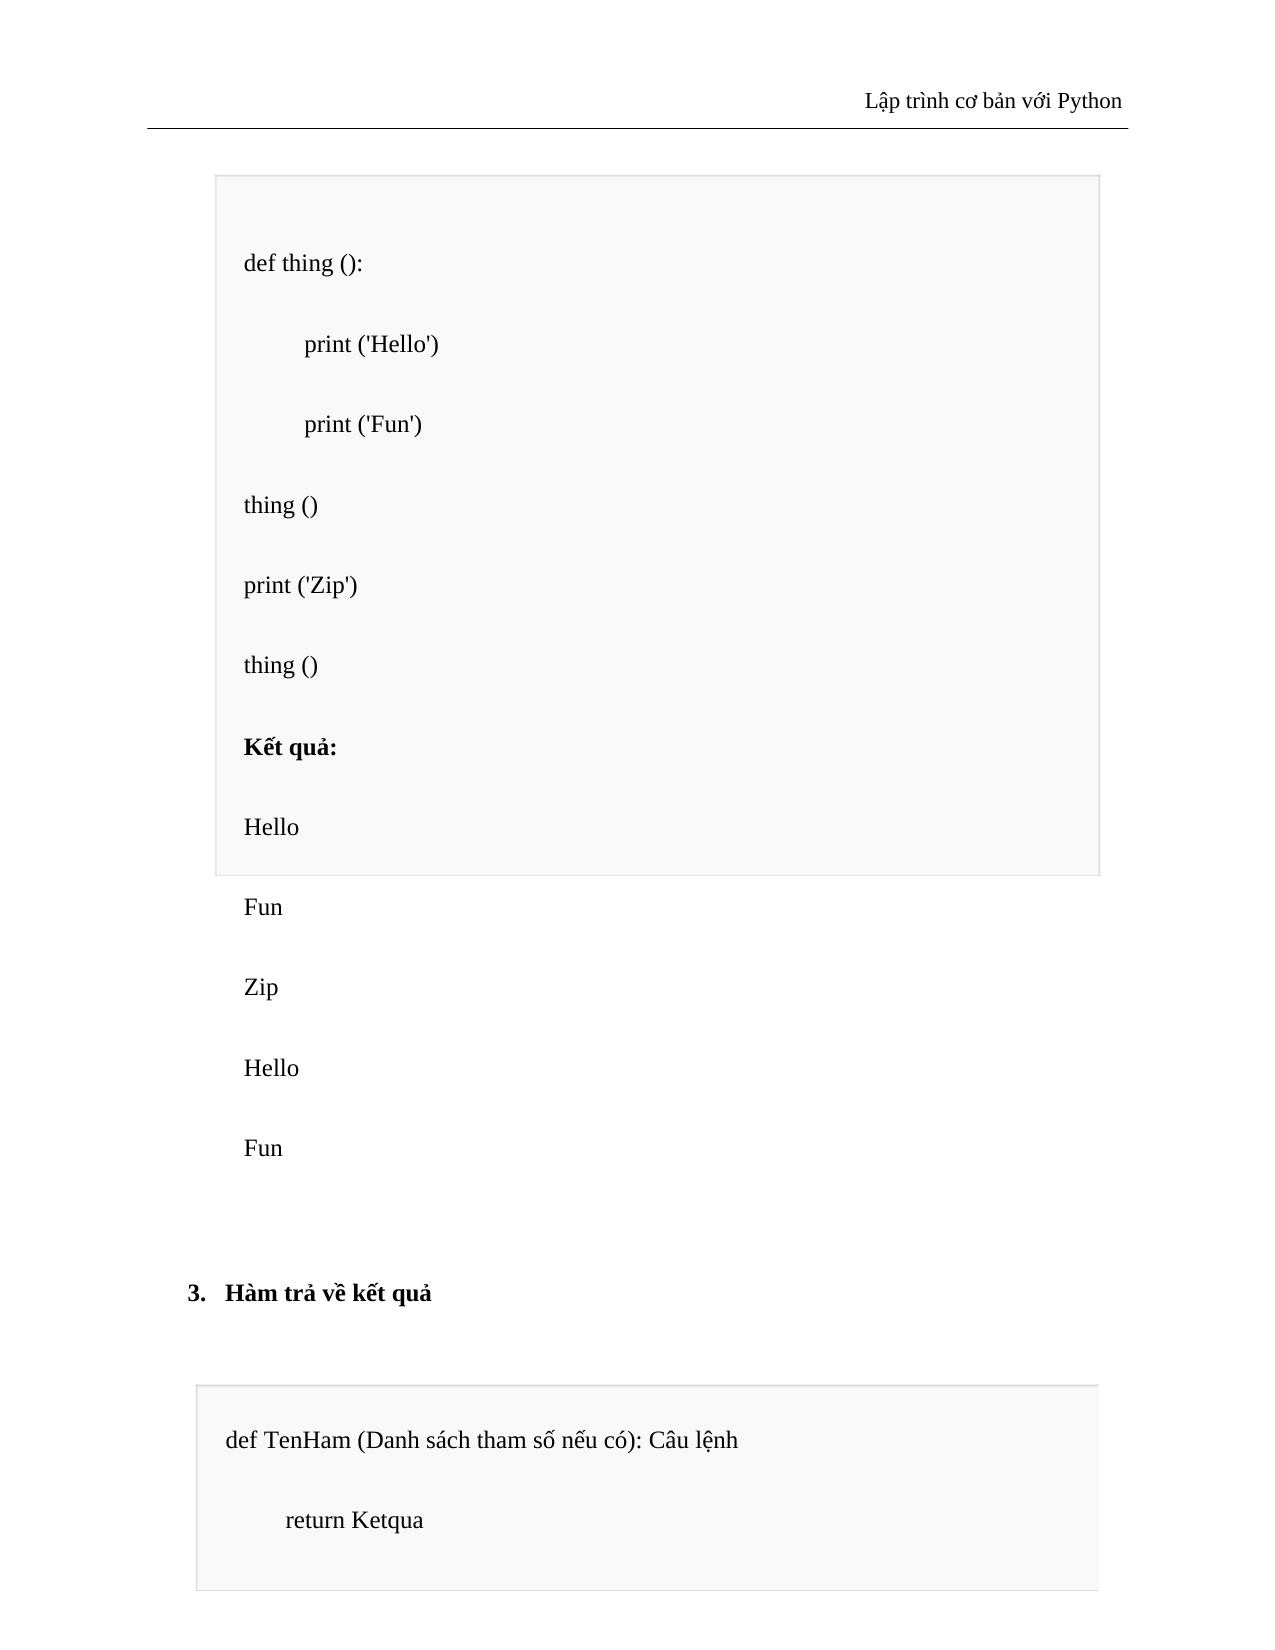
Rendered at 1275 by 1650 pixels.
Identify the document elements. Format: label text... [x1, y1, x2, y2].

text Fun [244, 892, 1125, 921]
text return Ketqua [285, 1505, 1125, 1534]
text print ('Fun') [304, 409, 1125, 438]
text Lập trình cơ bản với Python [150, 87, 1125, 114]
text thing () [244, 490, 1125, 518]
picture [147, 128, 1129, 876]
text print ('Hello') [304, 329, 1125, 358]
text Zip [244, 972, 1125, 1001]
text Fun [244, 1133, 1125, 1162]
list Hàm trả về kết quả [187, 1278, 1125, 1307]
text def TenHam (Danh sách tham số nếu có): Câu lệnh [225, 1425, 796, 1453]
text Hello [244, 1053, 1125, 1081]
text Kết quả: [244, 732, 1125, 760]
picture [195, 1384, 1099, 1591]
text def thing (): [244, 248, 1125, 277]
text Hello [244, 812, 1125, 840]
text thing () [244, 651, 1125, 679]
text print ('Zip') [244, 570, 1125, 599]
